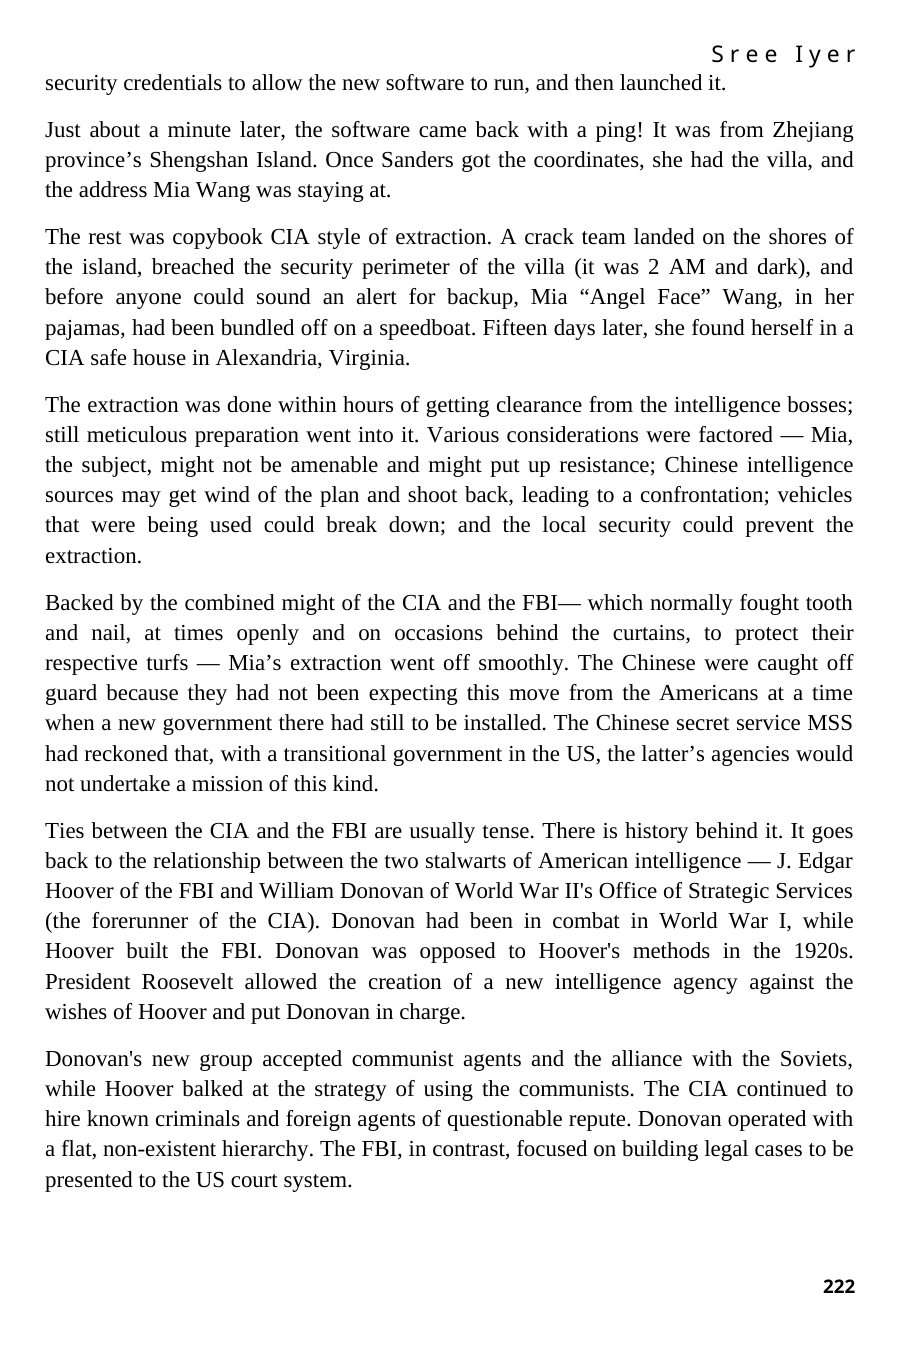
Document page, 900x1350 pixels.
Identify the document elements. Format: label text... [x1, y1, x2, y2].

text Donovan's new group accepted communist agents and the alliance with the Soviets, while Hoover balked at the strategy of using the communists. The CIA continued to hire known criminals and foreign agents of questionable repute. Donovan operated with a flat, non-existent hierarchy. The FBI, in contrast, focused on building legal cases to be presented to the US court system. [45, 1045, 855, 1192]
text Just about a minute later, the software came back with a ping! It was from Zhejiang province’s Shengshan Island. Once Sanders got the coordinates, she had the villa, and the address Mia Wang was staying at. [45, 116, 855, 202]
text The rest was copybook CIA style of extraction. A crack team landed on the shores of the island, breached the security perimeter of the villa (it was 2 AM and dark), and before anyone could sound an alert for backup, Mia “Angel Face” Wang, in her pajamas, had been bundled off on a speedboat. Fifteen days later, she found herself in a CIA safe house in Alexandria, Virginia. [45, 223, 855, 370]
text Ties between the CIA and the FBI are usually tense. There is history behind it. It goes back to the relationship between the two stalwarts of American intelligence — J. Edgar Hoover of the FBI and William Donovan of World War II's Office of Strategic Services (the forerunner of the CIA). Donovan had been in combat in World War I, while Hoover built the FBI. Donovan was opposed to Hoover's methods in the 1920s. President Roosevelt allowed the creation of a new intelligence agency against the wishes of Hoover and put Donovan in charge. [45, 817, 855, 1024]
text Backed by the combined might of the CIA and the FBI— which normally fought tooth and nail, at times openly and on occasions behind the curtains, to protect their respective turfs — Mia’s extraction went off smoothly. The Chinese were caught off guard because they had not been expecting this move from the Americans at a time when a new government there had still to be installed. The Chinese secret service MSS had reckoned that, with a transitional government in the US, the latter’s agencies would not undertake a mission of this kind. [45, 588, 855, 796]
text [45, 69, 855, 95]
text The extraction was done within hours of getting clearance from the intelligence bosses; still meticulous preparation went into it. Various considerations were factored — Mia, the subject, might not be amenable and might put up resistance; Chinese intelligence sources may get wind of the plan and shoot back, leading to a confrontation; vehicles that were being used could break down; and the local security could prevent the extraction. [45, 391, 855, 568]
